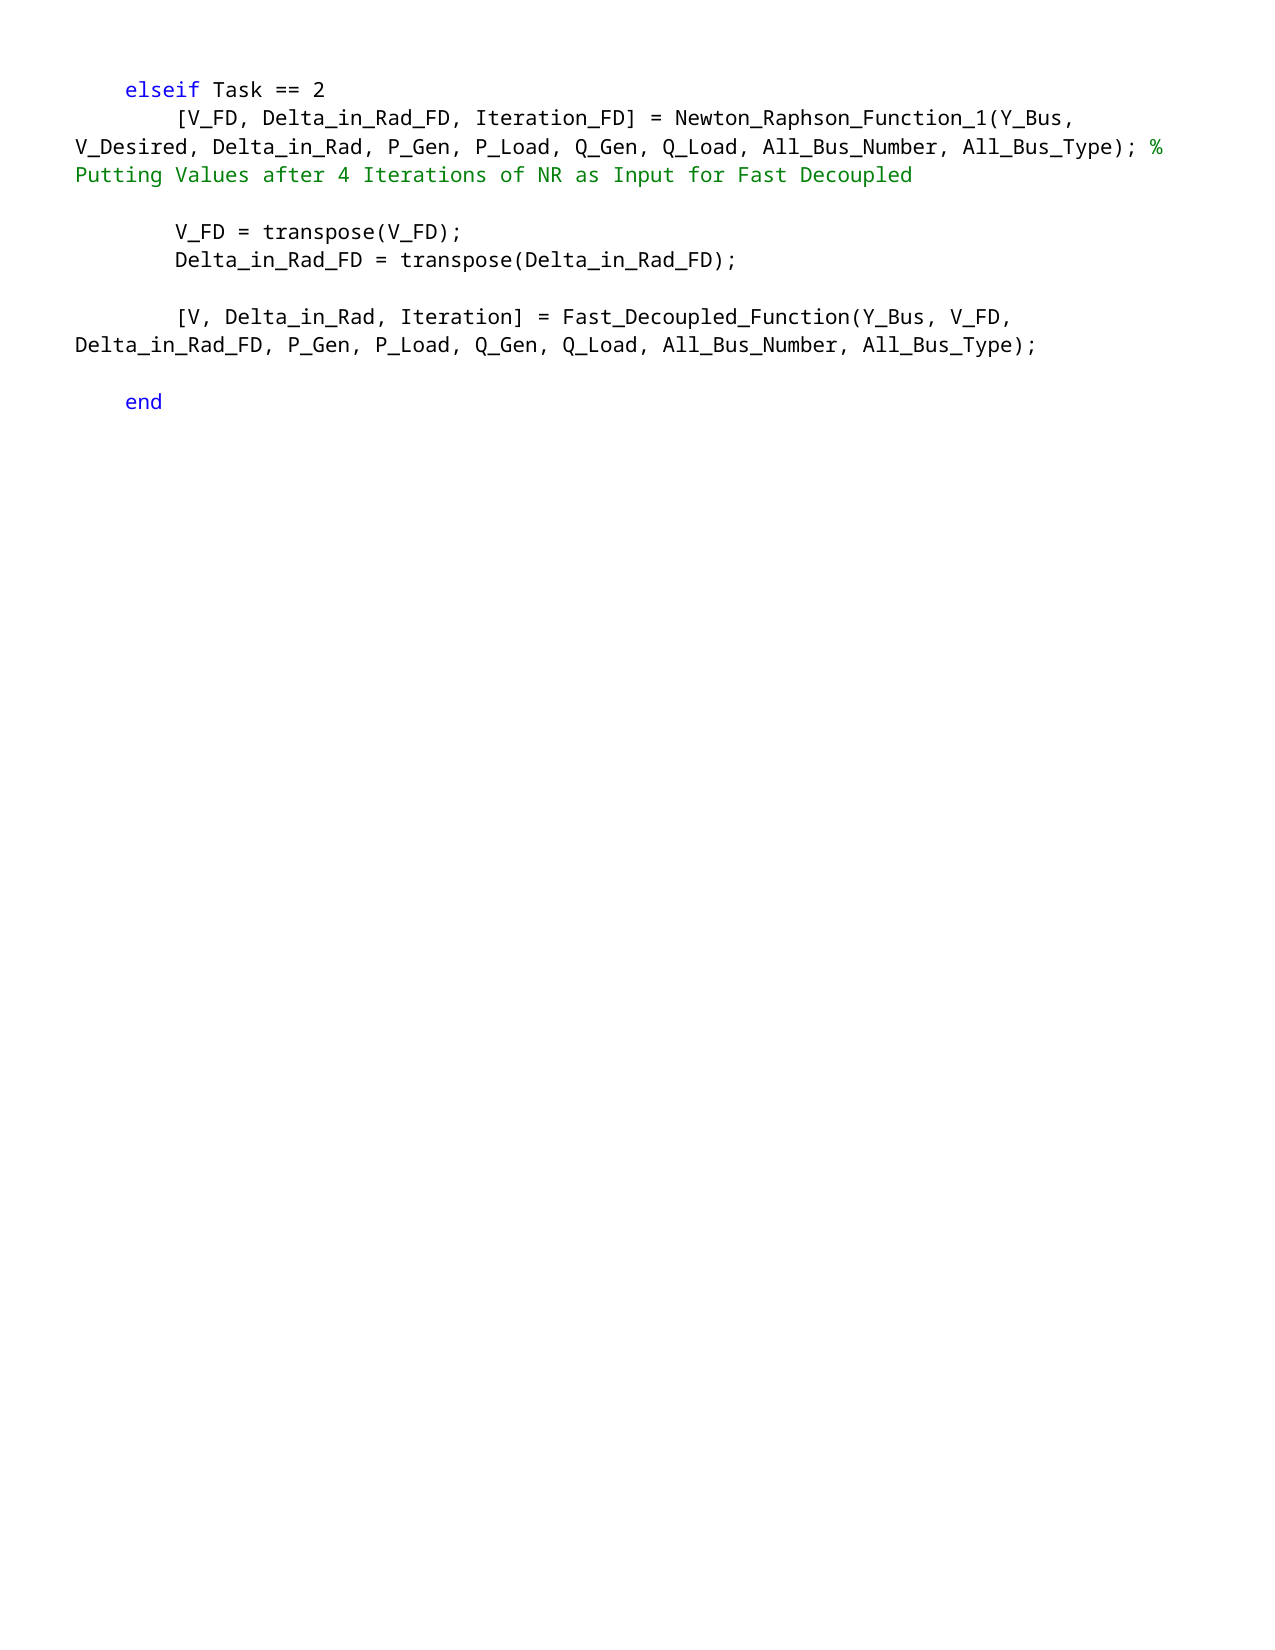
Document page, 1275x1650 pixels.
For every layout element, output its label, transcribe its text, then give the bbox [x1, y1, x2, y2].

text [V_FD, Delta_in_Rad_FD, Iteration_FD] = Newton_Raphson_Function_1(Y_Bus, V_Desired, Delta_in_Rad, P_Gen, P_Load, Q_Gen, Q_Load, All_Bus_Number, All_Bus_Type); % Putting Values after 4 Iterations of NR as Input for Fast Decoupled [75, 103, 1200, 189]
text V_FD = transpose(V_FD); [75, 217, 1200, 245]
text elseif Task == 2 [75, 75, 1200, 103]
text [V, Delta_in_Rad, Iteration] = Fast_Decoupled_Function(Y_Bus, V_FD, Delta_in_Rad_FD, P_Gen, P_Load, Q_Gen, Q_Load, All_Bus_Number, All_Bus_Type); [75, 302, 1200, 359]
text end [75, 387, 1200, 416]
text Delta_in_Rad_FD = transpose(Delta_in_Rad_FD); [75, 245, 1200, 274]
